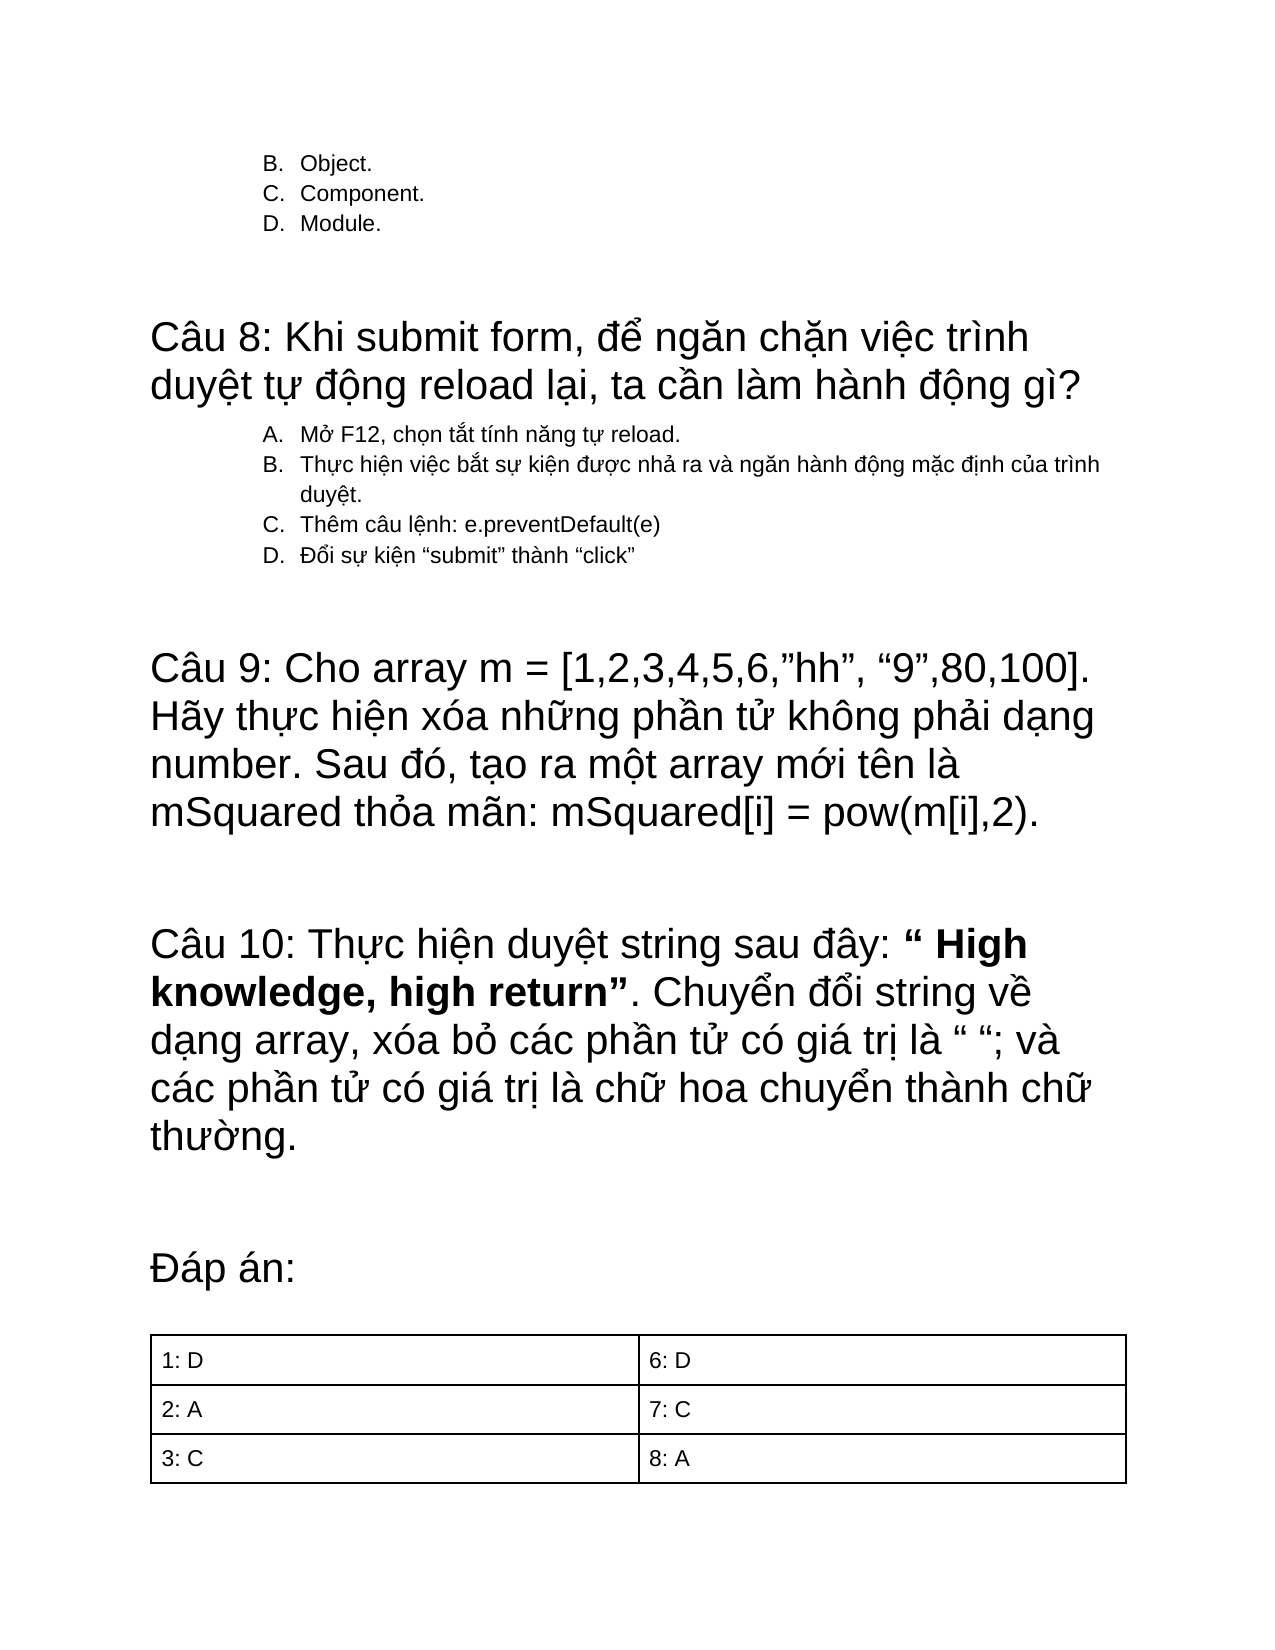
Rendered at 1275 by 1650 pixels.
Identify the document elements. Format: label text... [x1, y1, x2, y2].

subtitle Đáp án: [150, 1244, 1125, 1292]
list Mở F12, chọn tắt tính năng tự reload. [262, 421, 1125, 447]
table_cell 3: C [152, 1435, 638, 1482]
list Component. [262, 180, 1125, 207]
list Module. [262, 210, 1125, 237]
subtitle Câu 9: Cho array m = [1,2,3,4,5,6,”hh”, “9”,80,100]. Hãy thực hiện xóa những phần tử không phải dạng number. Sau đó, tạo ra một array mới tên là mSquared thỏa mãn: mSquared[i] = pow(m[i],2). [150, 644, 1125, 835]
table_cell 8: A [640, 1435, 1125, 1482]
table_header 1: D [152, 1336, 638, 1384]
list Đổi sự kiện “submit” thành “click” [262, 542, 1125, 568]
table_header 6: D [640, 1336, 1125, 1384]
table_cell 7: C [640, 1386, 1125, 1433]
subtitle Câu 10: Thực hiện duyệt string sau đây: “ High knowledge, high return”. Chuyển đổi string về dạng array, xóa bỏ các phần tử có giá trị là “ “; và các phần tử có giá trị là chữ hoa chuyển thành chữ thường. [150, 920, 1125, 1159]
table_cell 2: A [152, 1386, 638, 1433]
list Thêm câu lệnh: e.preventDefault(e) [262, 511, 1125, 538]
subtitle Câu 8: Khi submit form, để ngăn chặn việc trình duyệt tự động reload lại, ta cần làm hành động gì? [150, 312, 1125, 408]
list Thực hiện việc bắt sự kiện được nhả ra và ngăn hành động mặc định của trình duyệt. [262, 451, 1125, 508]
list Object. [262, 150, 1125, 176]
